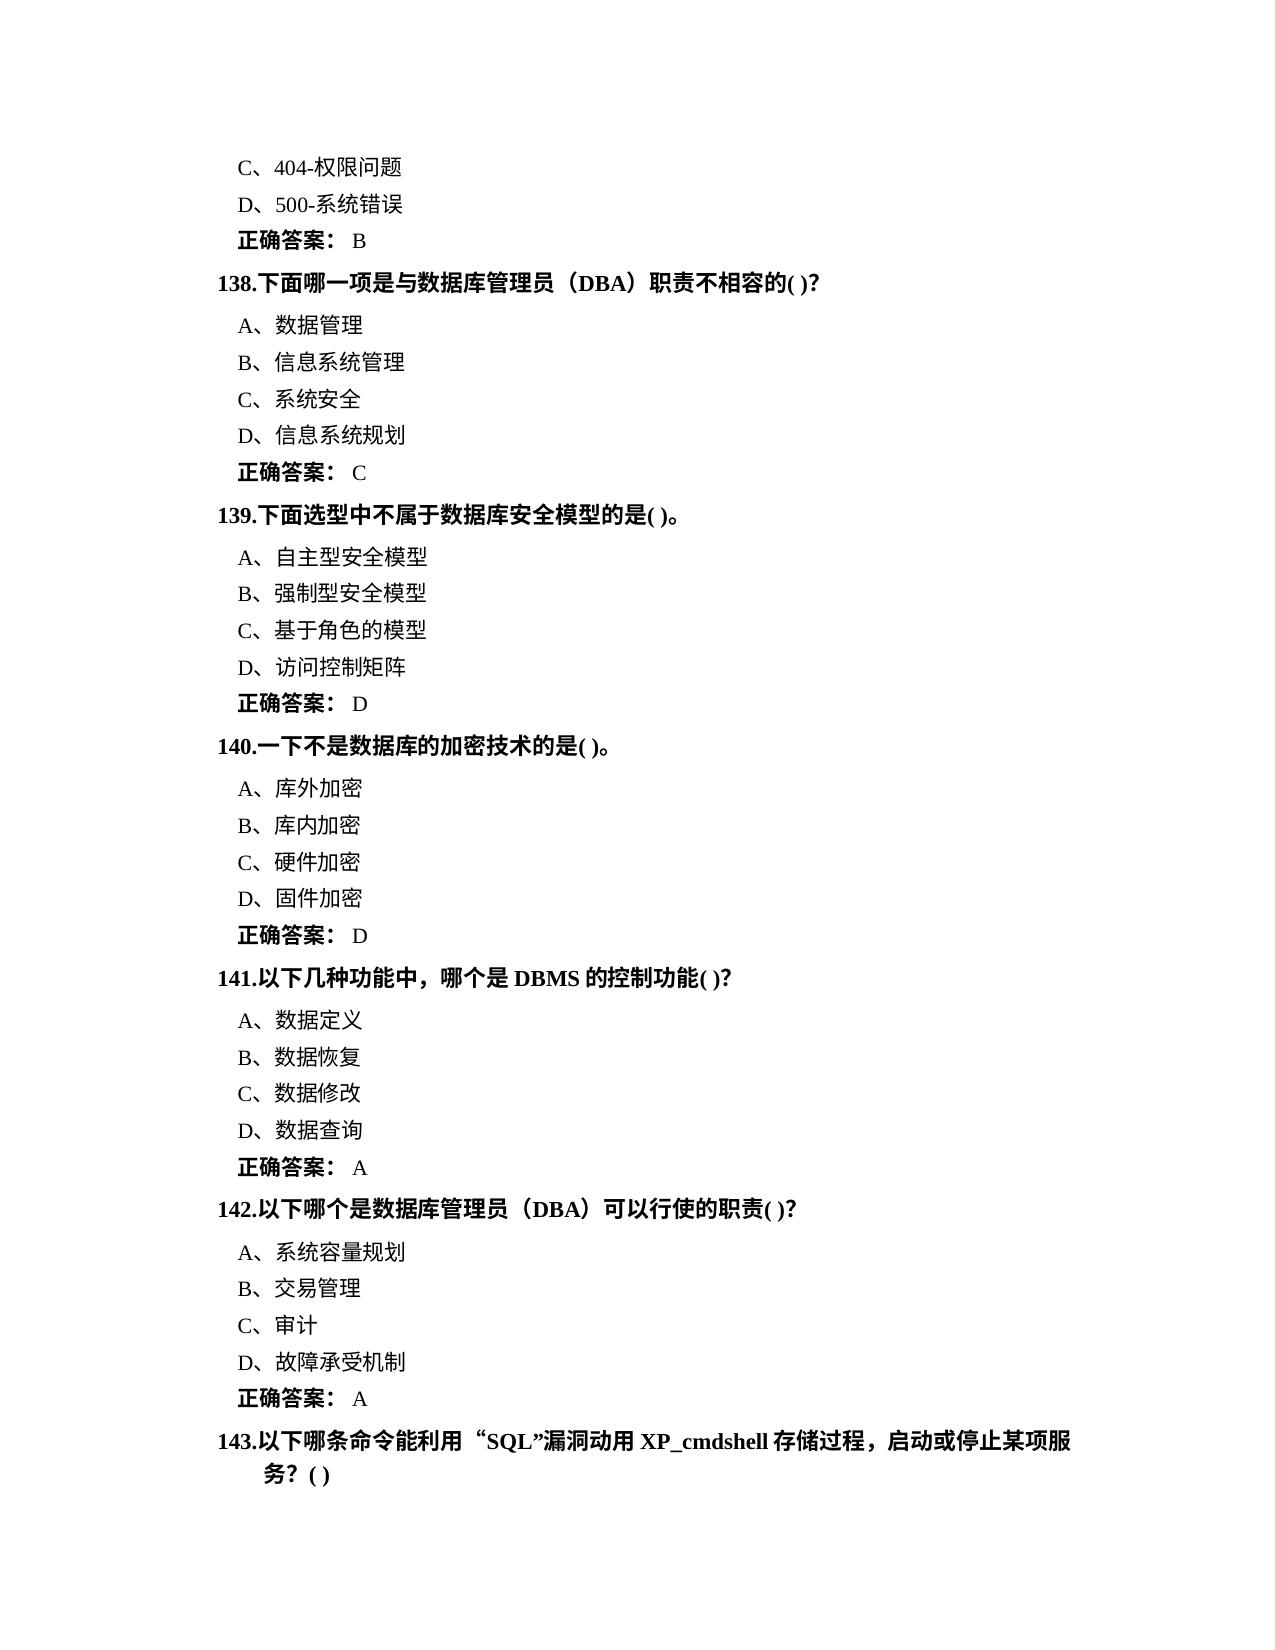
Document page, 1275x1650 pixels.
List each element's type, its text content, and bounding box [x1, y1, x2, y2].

text C、404-权限问题 [237, 150, 1087, 182]
text 正确答案： B [237, 223, 1087, 255]
text A、系统容量规划 [237, 1234, 1087, 1266]
subtitle 142.以下哪个是数据库管理员（DBA）可以行使的职责( )？ [217, 1191, 1087, 1224]
text D、数据查询 [237, 1113, 1087, 1144]
text C、系统安全 [237, 382, 1087, 413]
text 正确答案： D [237, 918, 1087, 950]
text 正确答案： A [237, 1149, 1087, 1181]
text D、信息系统规划 [237, 418, 1087, 450]
text D、访问控制矩阵 [237, 650, 1087, 681]
subtitle 141.以下几种功能中，哪个是DBMS的控制功能( )？ [217, 960, 1087, 993]
text B、强制型安全模型 [237, 576, 1087, 608]
subtitle 140.一下不是数据库的加密技术的是( )。 [217, 728, 1087, 761]
text A、数据管理 [237, 308, 1087, 340]
subtitle 139.下面选型中不属于数据库安全模型的是( )。 [217, 497, 1087, 530]
text A、数据定义 [237, 1003, 1087, 1034]
text C、数据修改 [237, 1076, 1087, 1108]
text 正确答案： C [237, 455, 1087, 487]
text D、固件加密 [237, 881, 1087, 913]
text B、数据恢复 [237, 1039, 1087, 1071]
text 正确答案： A [237, 1381, 1087, 1413]
text B、信息系统管理 [237, 345, 1087, 377]
text C、硬件加密 [237, 845, 1087, 876]
text C、基于角色的模型 [237, 613, 1087, 645]
text D、故障承受机制 [237, 1344, 1087, 1376]
text A、自主型安全模型 [237, 540, 1087, 571]
text D、500-系统错误 [237, 187, 1087, 218]
text C、审计 [237, 1308, 1087, 1339]
subtitle 138.下面哪一项是与数据库管理员（DBA）职责不相容的( )？ [217, 265, 1087, 298]
subtitle 143.以下哪条命令能利用“SQL”漏洞动用XP_cmdshell存储过程，启动或停止某项服务？( ) [217, 1423, 1087, 1489]
text A、库外加密 [237, 771, 1087, 803]
text B、库内加密 [237, 808, 1087, 840]
text 正确答案： D [237, 686, 1087, 718]
text B、交易管理 [237, 1271, 1087, 1303]
